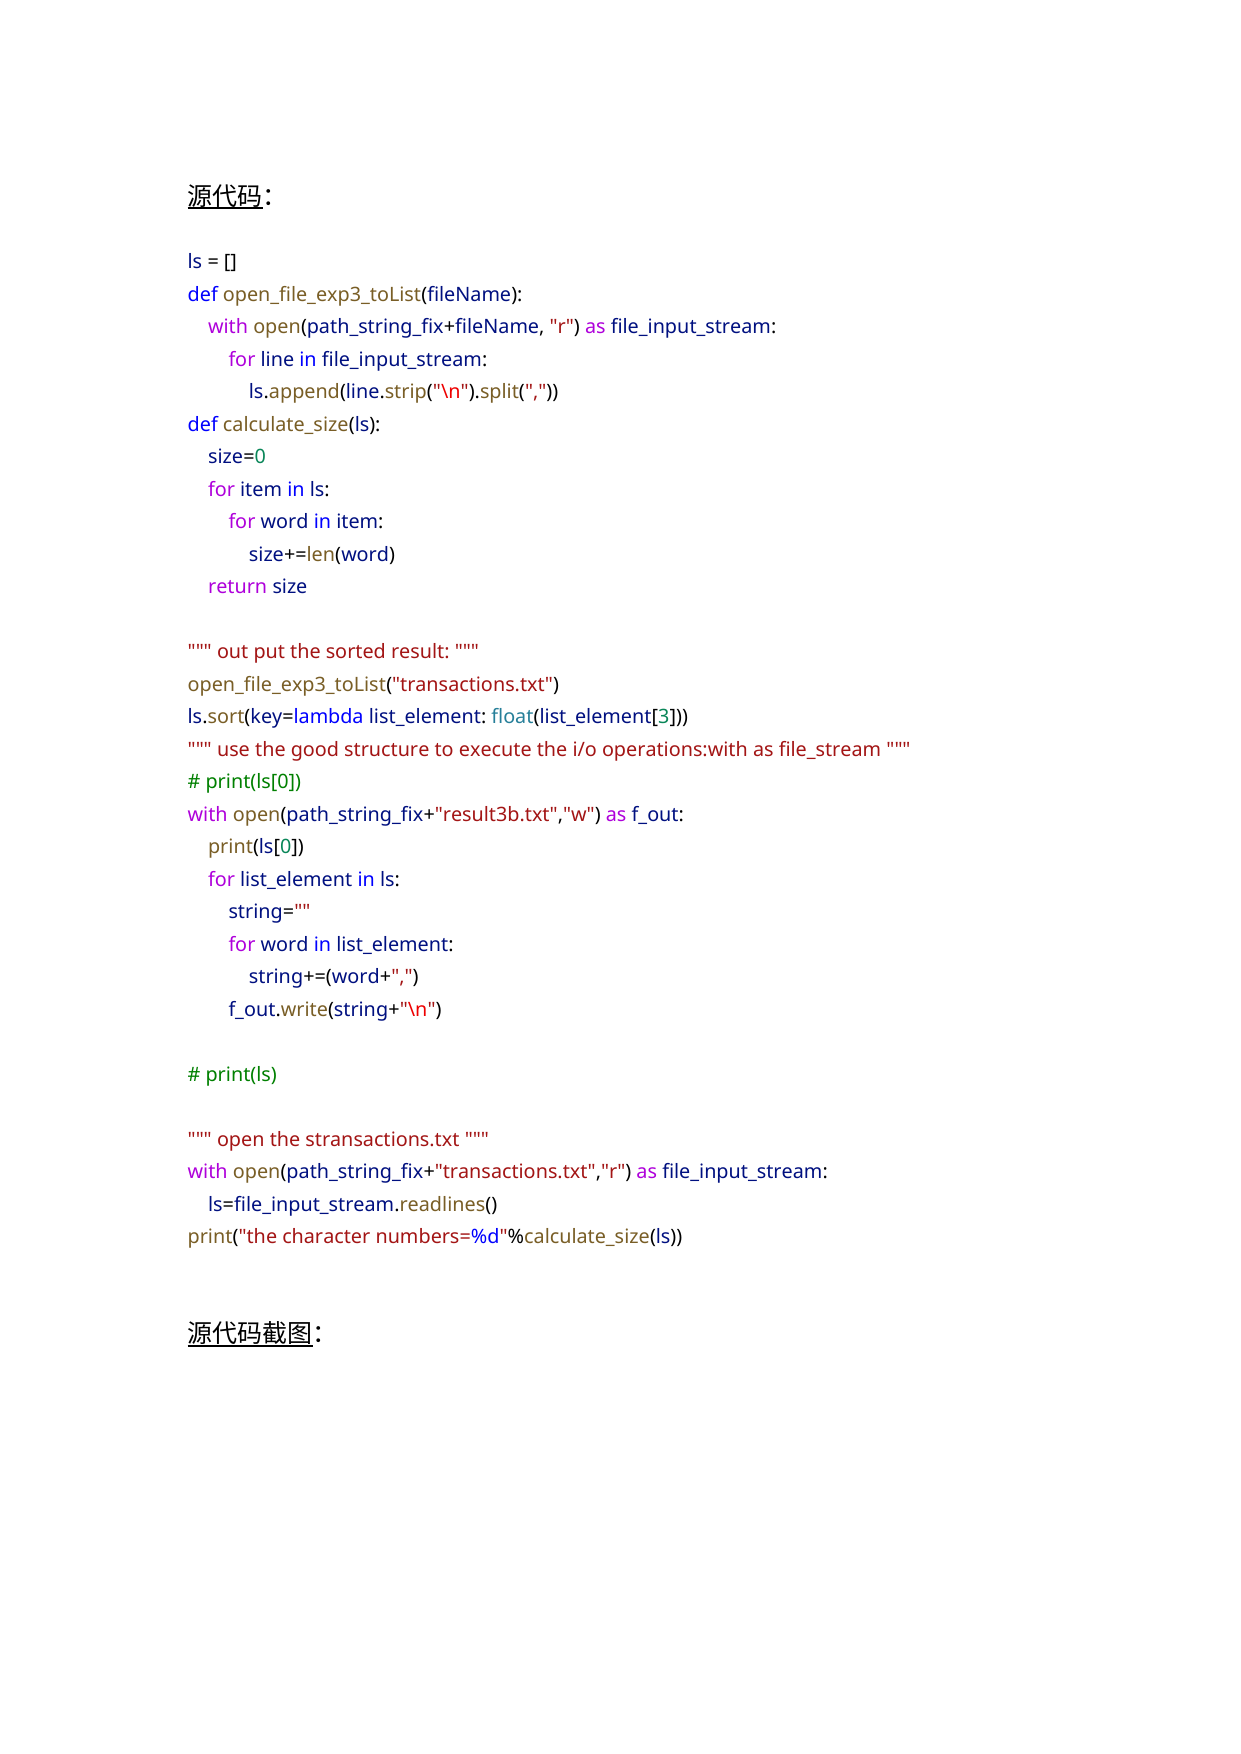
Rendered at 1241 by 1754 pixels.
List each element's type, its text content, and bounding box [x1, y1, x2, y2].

text ls.append(line.strip("\n").split(",")) [187, 375, 1053, 408]
text string="" [187, 895, 1053, 928]
text with open(path_string_fix+"result3b.txt","w") as f_out: [187, 798, 1053, 830]
text def calculate_size(ls): [187, 408, 1053, 440]
text open_file_exp3_toList("transactions.txt") [187, 668, 1053, 700]
text # print(ls) [187, 1058, 1053, 1090]
text print(ls[0]) [187, 830, 1053, 863]
text return size [187, 570, 1053, 603]
text with open(path_string_fix+"transactions.txt","r") as file_input_stream: [187, 1155, 1053, 1188]
text for list_element in ls: [187, 863, 1053, 895]
text for word in item: [187, 505, 1053, 538]
text # print(ls[0]) [187, 765, 1053, 798]
text for item in ls: [187, 473, 1053, 505]
text ls=file_input_stream.readlines() [187, 1188, 1053, 1220]
text """ open the stransactions.txt """ [187, 1123, 1053, 1155]
text """ out put the sorted result: """ [187, 635, 1053, 668]
text size+=len(word) [187, 538, 1053, 570]
text 源代码： [187, 162, 1053, 227]
text for word in list_element: [187, 928, 1053, 960]
text def open_file_exp3_toList(fileName): [187, 278, 1053, 310]
text 源代码截图： [187, 1299, 1053, 1364]
text with open(path_string_fix+fileName, "r") as file_input_stream: [187, 310, 1053, 343]
text ls = [] [187, 245, 1053, 278]
text ls.sort(key=lambda list_element: float(list_element[3])) [187, 700, 1053, 733]
text for line in file_input_stream: [187, 343, 1053, 375]
text print("the character numbers=%d"%calculate_size(ls)) [187, 1220, 1053, 1253]
text string+=(word+",") [187, 960, 1053, 993]
text size=0 [187, 440, 1053, 473]
text """ use the good structure to execute the i/o operations:with as file_stream """ [187, 733, 1053, 765]
text f_out.write(string+"\n") [187, 993, 1053, 1025]
